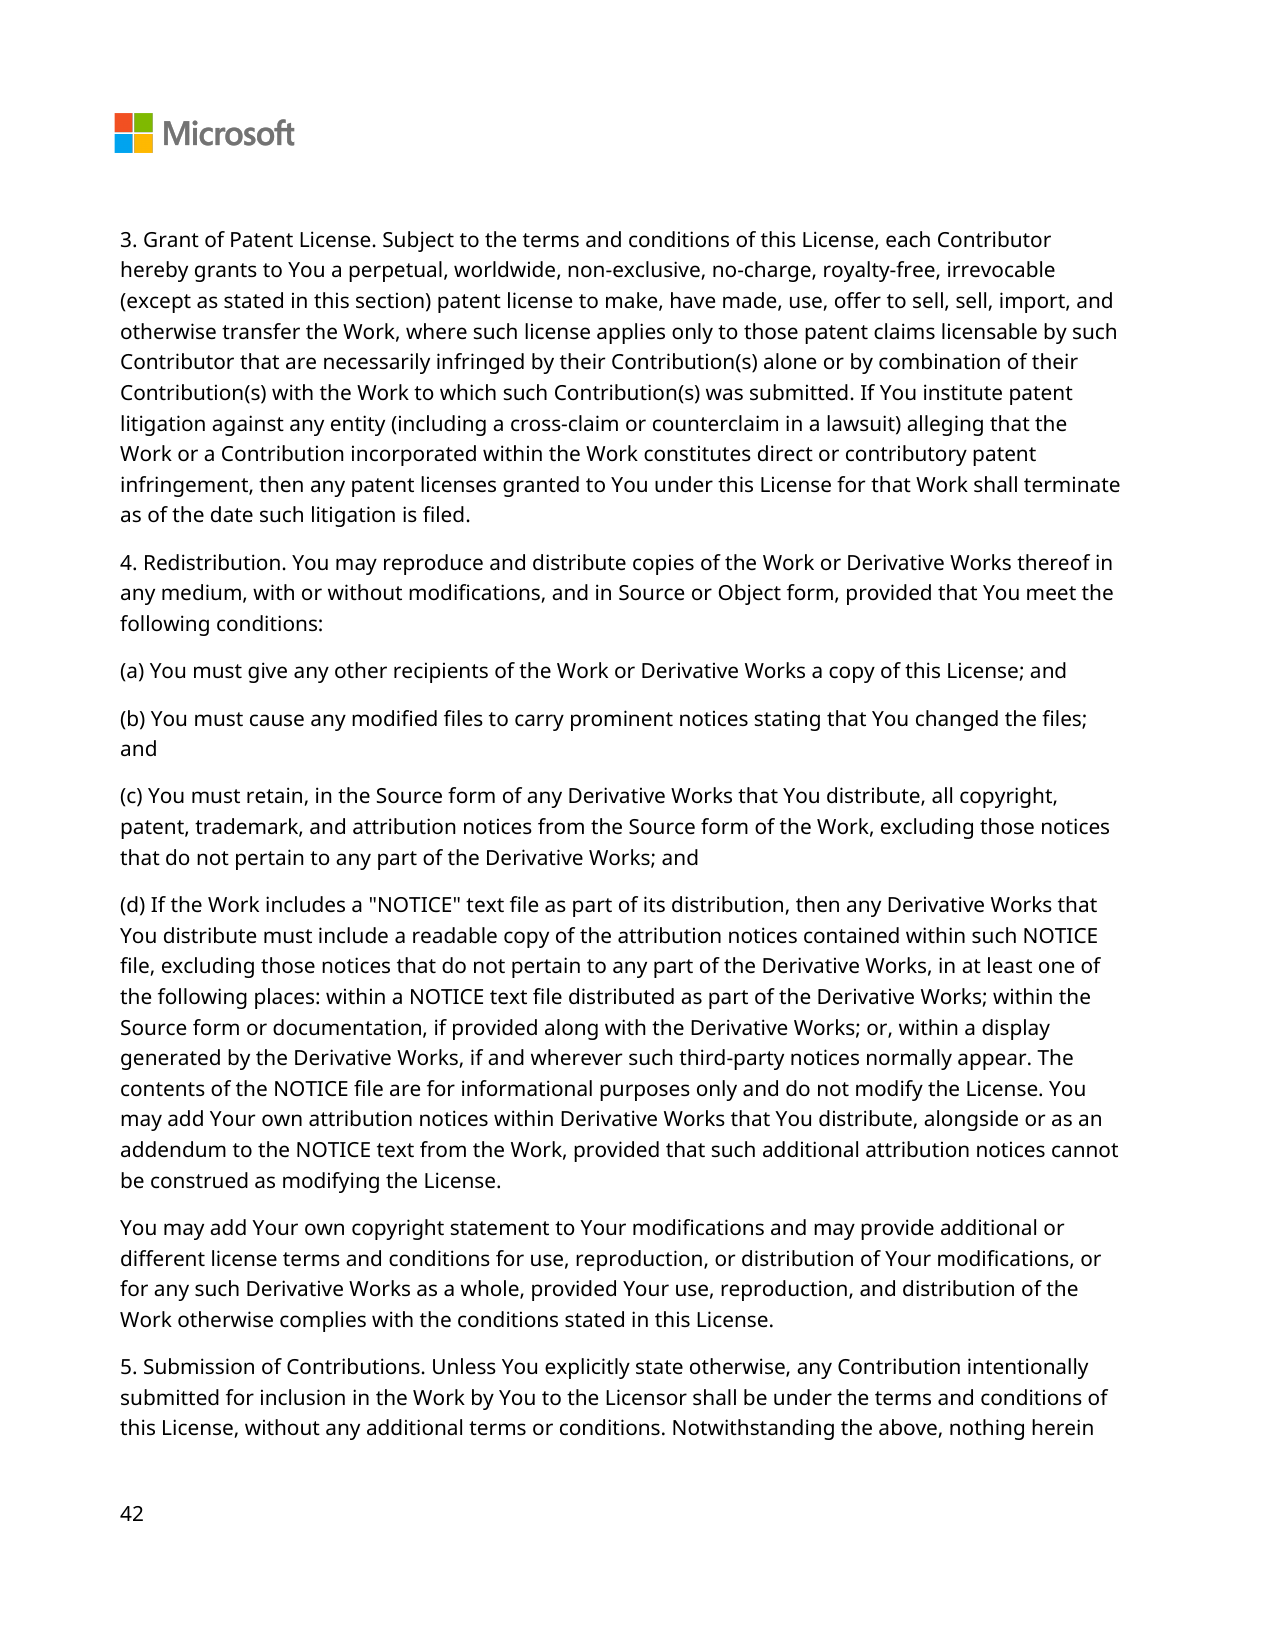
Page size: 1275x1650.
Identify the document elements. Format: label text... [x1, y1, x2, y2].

text (b) You must cause any modified files to carry prominent notices stating that You changed the files; and [120, 704, 1125, 763]
picture [114, 113, 295, 153]
text (d) If the Work includes a "NOTICE" text file as part of its distribution, then any Derivative Works that You distribute must include a readable copy of the attribution notices contained within such NOTICE file, excluding those notices that do not pertain to any part of the Derivative Works, in at least one of the following places: within a NOTICE text file distributed as part of the Derivative Works; within the Source form or documentation, if provided along with the Derivative Works; or, within a display generated by the Derivative Works, if and wherever such third-party notices normally appear. The contents of the NOTICE file are for informational purposes only and do not modify the License. You may add Your own attribution notices within Derivative Works that You distribute, alongside or as an addendum to the NOTICE text from the Work, provided that such additional attribution notices cannot be construed as modifying the License. [120, 890, 1125, 1194]
text (a) You must give any other recipients of the Work or Derivative Works a copy of this License; and [120, 656, 1125, 685]
text (c) You must retain, in the Source form of any Derivative Works that You distribute, all copyright, patent, trademark, and attribution notices from the Source form of the Work, excluding those notices that do not pertain to any part of the Derivative Works; and [120, 782, 1125, 871]
text 4. Redistribution. You may reproduce and distribute copies of the Work or Derivative Works thereof in any medium, with or without modifications, and in Source or Object form, provided that You meet the following conditions: [120, 548, 1125, 638]
text 3. Grant of Patent License. Subject to the terms and conditions of this License, each Contributor hereby grants to You a perpetual, worldwide, non-exclusive, no-charge, royalty-free, irrevocable (except as stated in this section) patent license to make, have made, use, offer to sell, sell, import, and otherwise transfer the Work, where such license applies only to those patent claims licensable by such Contributor that are necessarily infringed by their Contribution(s) alone or by combination of their Contribution(s) with the Work to which such Contribution(s) was submitted. If You institute patent litigation against any entity (including a cross-claim or counterclaim in a lawsuit) alleging that the Work or a Contribution incorporated within the Work constitutes direct or contributory patent infringement, then any patent licenses granted to You under this License for that Work shall terminate as of the date such litigation is filed. [120, 225, 1125, 529]
text You may add Your own copyright statement to Your modifications and may provide additional or different license terms and conditions for use, reproduction, or distribution of Your modifications, or for any such Derivative Works as a whole, provided Your use, reproduction, and distribution of the Work otherwise complies with the conditions stated in this License. [120, 1213, 1125, 1333]
